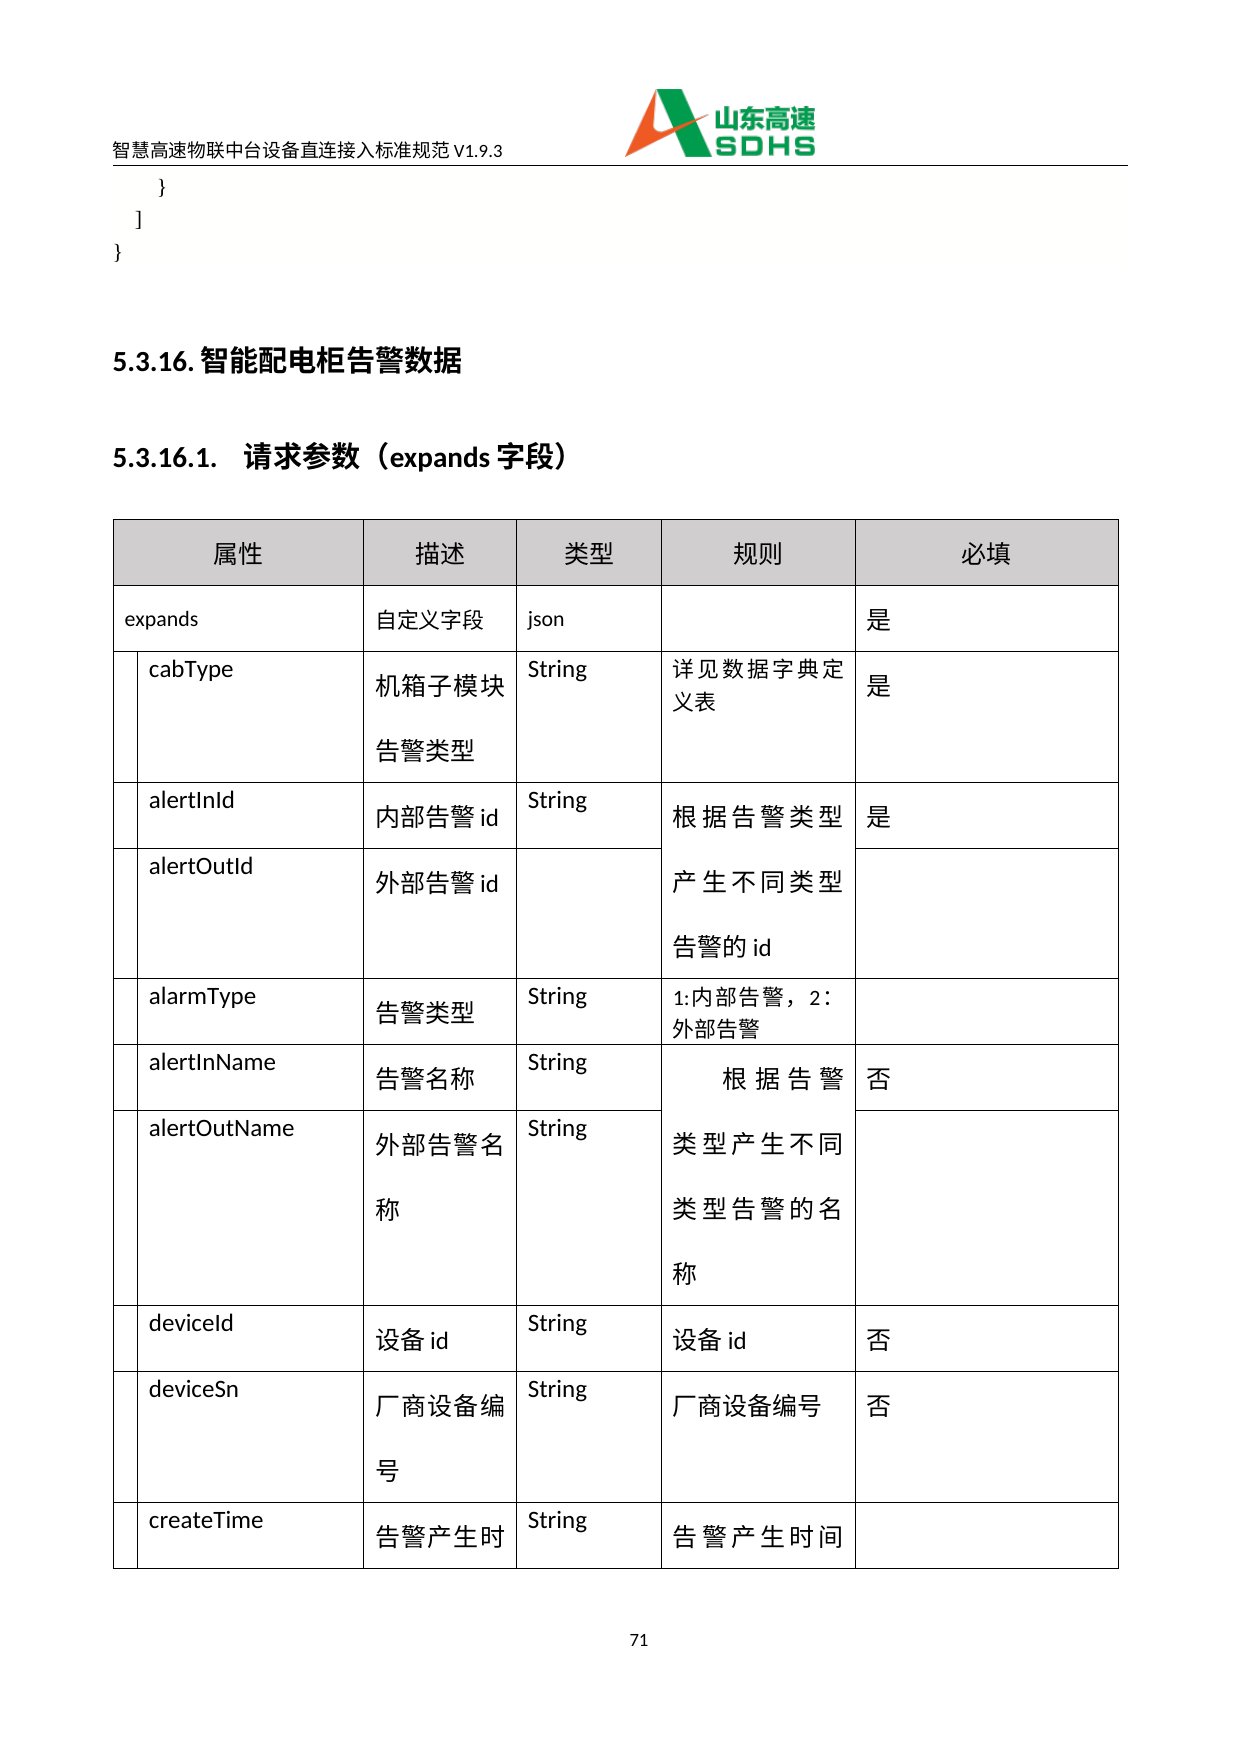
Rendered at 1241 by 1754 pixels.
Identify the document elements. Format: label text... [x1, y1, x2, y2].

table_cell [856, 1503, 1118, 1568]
text ] [112, 203, 1128, 235]
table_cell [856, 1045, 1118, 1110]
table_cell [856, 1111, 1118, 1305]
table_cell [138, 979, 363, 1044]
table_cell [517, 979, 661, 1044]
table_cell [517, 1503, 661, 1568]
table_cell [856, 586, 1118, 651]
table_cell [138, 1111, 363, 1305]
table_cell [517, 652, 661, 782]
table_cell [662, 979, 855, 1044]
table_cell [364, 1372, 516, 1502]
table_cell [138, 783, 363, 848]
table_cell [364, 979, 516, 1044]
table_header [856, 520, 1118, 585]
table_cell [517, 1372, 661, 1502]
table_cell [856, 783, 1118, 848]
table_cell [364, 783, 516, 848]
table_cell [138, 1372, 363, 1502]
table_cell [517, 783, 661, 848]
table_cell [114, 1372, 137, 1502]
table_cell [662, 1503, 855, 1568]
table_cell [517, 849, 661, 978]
picture [625, 88, 816, 158]
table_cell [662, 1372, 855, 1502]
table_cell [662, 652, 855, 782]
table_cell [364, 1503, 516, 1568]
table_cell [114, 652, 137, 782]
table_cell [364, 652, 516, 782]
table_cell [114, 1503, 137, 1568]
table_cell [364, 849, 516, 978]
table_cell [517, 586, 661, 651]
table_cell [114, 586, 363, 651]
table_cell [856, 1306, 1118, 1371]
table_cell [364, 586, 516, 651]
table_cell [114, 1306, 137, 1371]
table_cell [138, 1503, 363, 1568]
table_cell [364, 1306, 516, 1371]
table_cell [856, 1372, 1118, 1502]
subtitle 请求参数（expands字段） [112, 422, 1128, 487]
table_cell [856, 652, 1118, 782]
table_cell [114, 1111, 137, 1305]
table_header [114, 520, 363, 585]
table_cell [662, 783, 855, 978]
text } [112, 235, 1128, 268]
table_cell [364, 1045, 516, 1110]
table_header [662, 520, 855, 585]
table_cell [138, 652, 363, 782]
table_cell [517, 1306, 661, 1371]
text } [112, 170, 1128, 203]
subtitle 智能配电柜告警数据 [112, 326, 1128, 391]
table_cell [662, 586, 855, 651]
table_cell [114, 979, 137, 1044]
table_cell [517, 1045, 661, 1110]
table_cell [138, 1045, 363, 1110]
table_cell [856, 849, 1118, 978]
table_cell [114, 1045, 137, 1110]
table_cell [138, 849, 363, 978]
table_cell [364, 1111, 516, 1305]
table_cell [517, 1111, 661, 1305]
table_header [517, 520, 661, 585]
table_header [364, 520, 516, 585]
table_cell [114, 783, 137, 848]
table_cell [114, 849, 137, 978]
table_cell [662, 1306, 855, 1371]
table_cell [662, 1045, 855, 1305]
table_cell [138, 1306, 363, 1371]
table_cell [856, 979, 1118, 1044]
